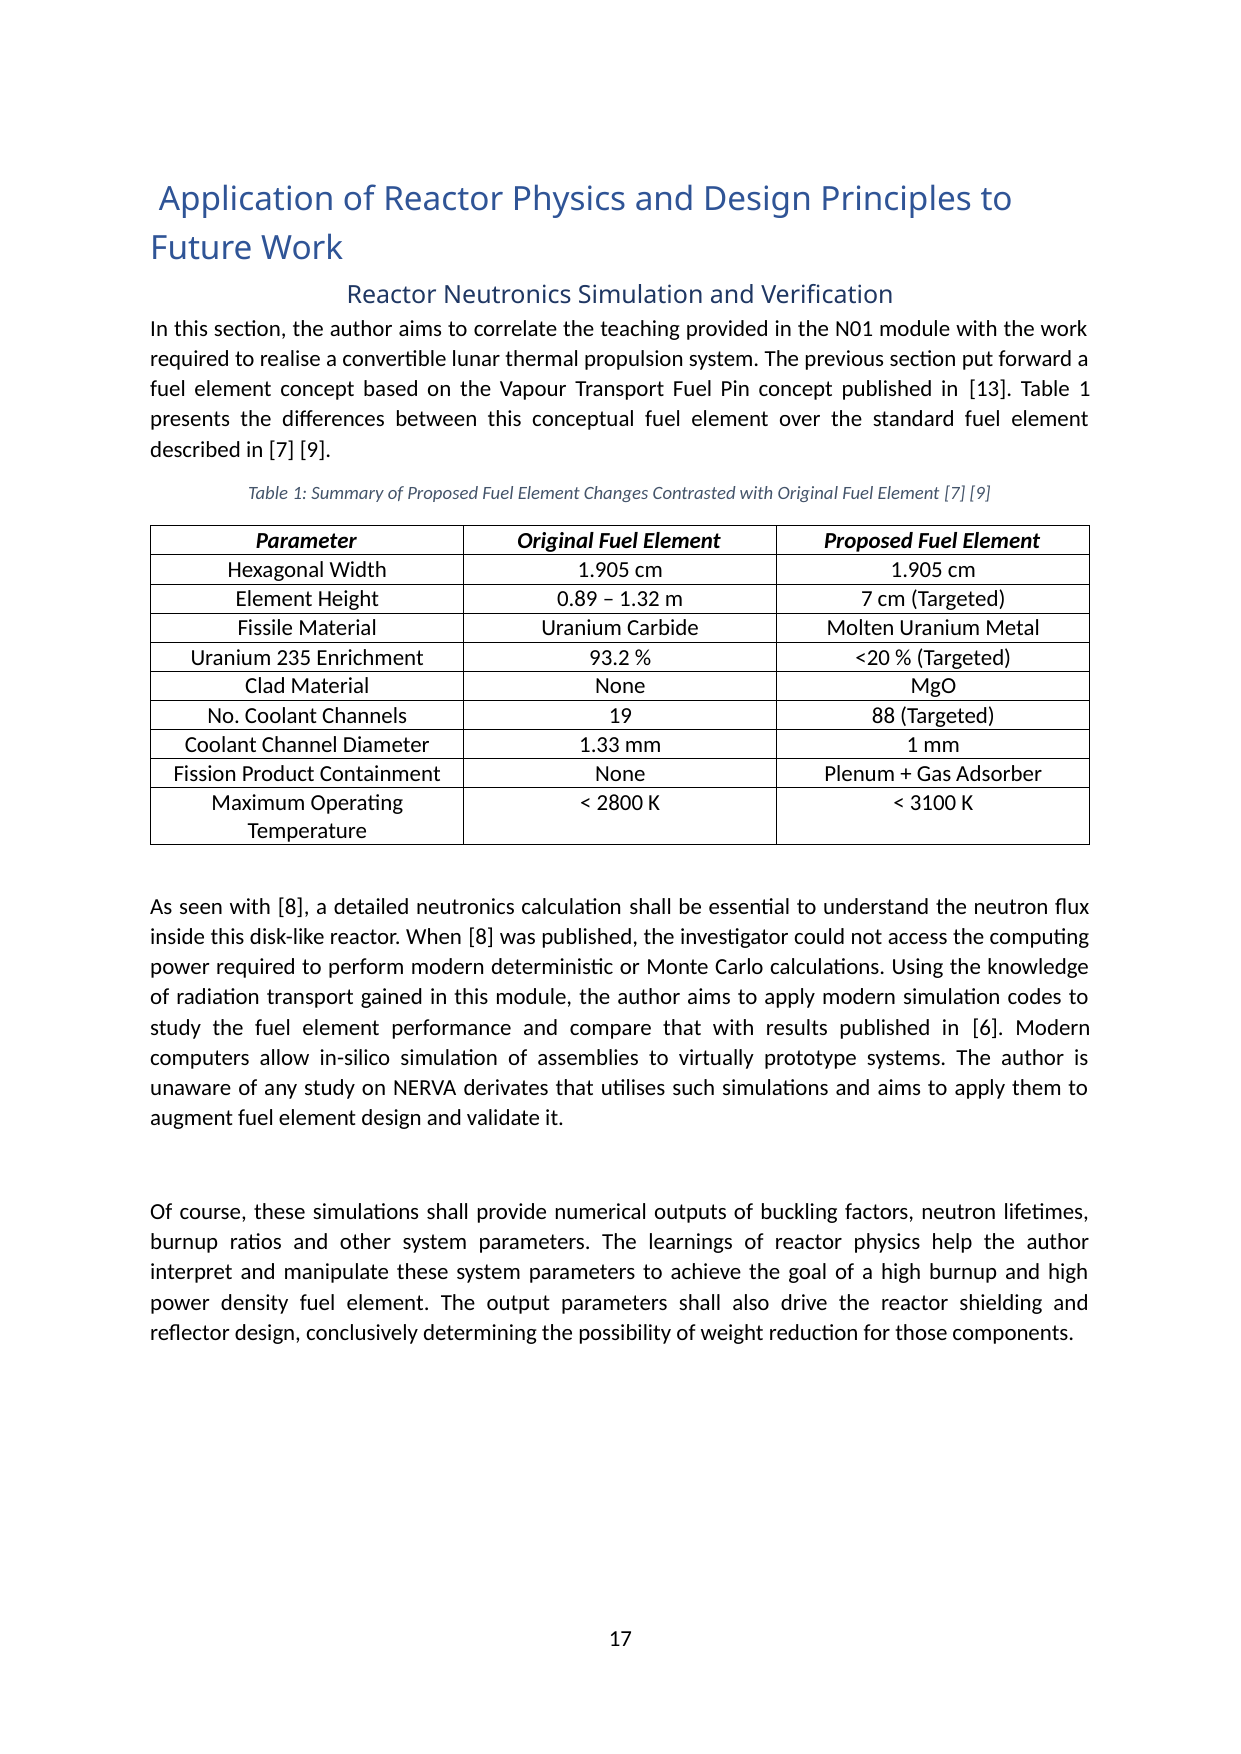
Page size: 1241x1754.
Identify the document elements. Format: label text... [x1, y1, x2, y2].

table_cell Element Height [151, 585, 463, 612]
subtitle Application of Reactor Physics and Design Principles to Future Work [150, 175, 1090, 269]
table_cell Fissile Material [151, 614, 463, 642]
text Of course, these simulations shall provide numerical outputs of buckling factors, neutron lifetimes, burnup ratios and other system parameters. The learnings of reactor physics help the author interpret and manipulate these system parameters to achieve the goal of a high burnup and high power density fuel element. The output parameters shall also drive the reactor shielding and reflector design, conclusively determining the possibility of weight reduction for those components. [150, 1197, 1090, 1346]
table_cell 88 (Targeted) [777, 701, 1089, 729]
table_cell None [464, 759, 776, 787]
table_cell < 2800 K [464, 788, 776, 844]
table_header Parameter [151, 526, 463, 554]
table_cell Plenum + Gas Adsorber [777, 759, 1089, 787]
table_cell 1.33 mm [464, 730, 776, 758]
text Table : Summary of Proposed Fuel Element Changes Contrasted with Original Fuel Element [150, 482, 1090, 504]
table_cell Hexagonal Width [151, 555, 463, 583]
table_cell 93.2 % [464, 643, 776, 671]
text As seen with , a detailed neutronics calculation shall be essential to understand the neutron flux inside this disk-like reactor. When was published, the investigator could not access the computing power required to perform modern deterministic or Monte Carlo calculations. Using the knowledge of radiation transport gained in this module, the author aims to apply modern simulation codes to study the fuel element performance and compare that with results published in . Modern computers allow in-silico simulation of assemblies to virtually prototype systems. The author is unaware of any study on NERVA derivates that utilises such simulations and aims to apply them to augment fuel element design and validate it. [150, 892, 1090, 1131]
table_cell 7 cm (Targeted) [777, 585, 1089, 612]
table_header Proposed Fuel Element [777, 526, 1089, 554]
table_cell Molten Uranium Metal [777, 614, 1089, 642]
table_cell Coolant Channel Diameter [151, 730, 463, 758]
table_cell Maximum Operating Temperature [151, 788, 463, 844]
table_cell No. Coolant Channels [151, 701, 463, 729]
table_cell Fission Product Containment [151, 759, 463, 787]
table_cell None [464, 672, 776, 700]
table_cell 1 mm [777, 730, 1089, 758]
table_cell Uranium Carbide [464, 614, 776, 642]
table_cell 19 [464, 701, 776, 729]
table_cell MgO [777, 672, 1089, 700]
table_cell 0.89 – 1.32 m [464, 585, 776, 612]
table_cell Clad Material [151, 672, 463, 700]
table_cell < 3100 K [777, 788, 1089, 844]
table_cell Uranium 235 Enrichment [151, 643, 463, 671]
table_cell 1.905 cm [464, 555, 776, 583]
table_header Original Fuel Element [464, 526, 776, 554]
table_cell 1.905 cm [777, 555, 1089, 583]
table_cell <20 % (Targeted) [777, 643, 1089, 671]
text In this section, the author aims to correlate the teaching provided in the N01 module with the work required to realise a convertible lunar thermal propulsion system. The previous section put forward a fuel element concept based on the Vapour Transport Fuel Pin concept published in . Table 1 presents the differences between this conceptual fuel element over the standard fuel element described in . [150, 314, 1090, 463]
subtitle Reactor Neutronics Simulation and Verification [150, 277, 1090, 311]
